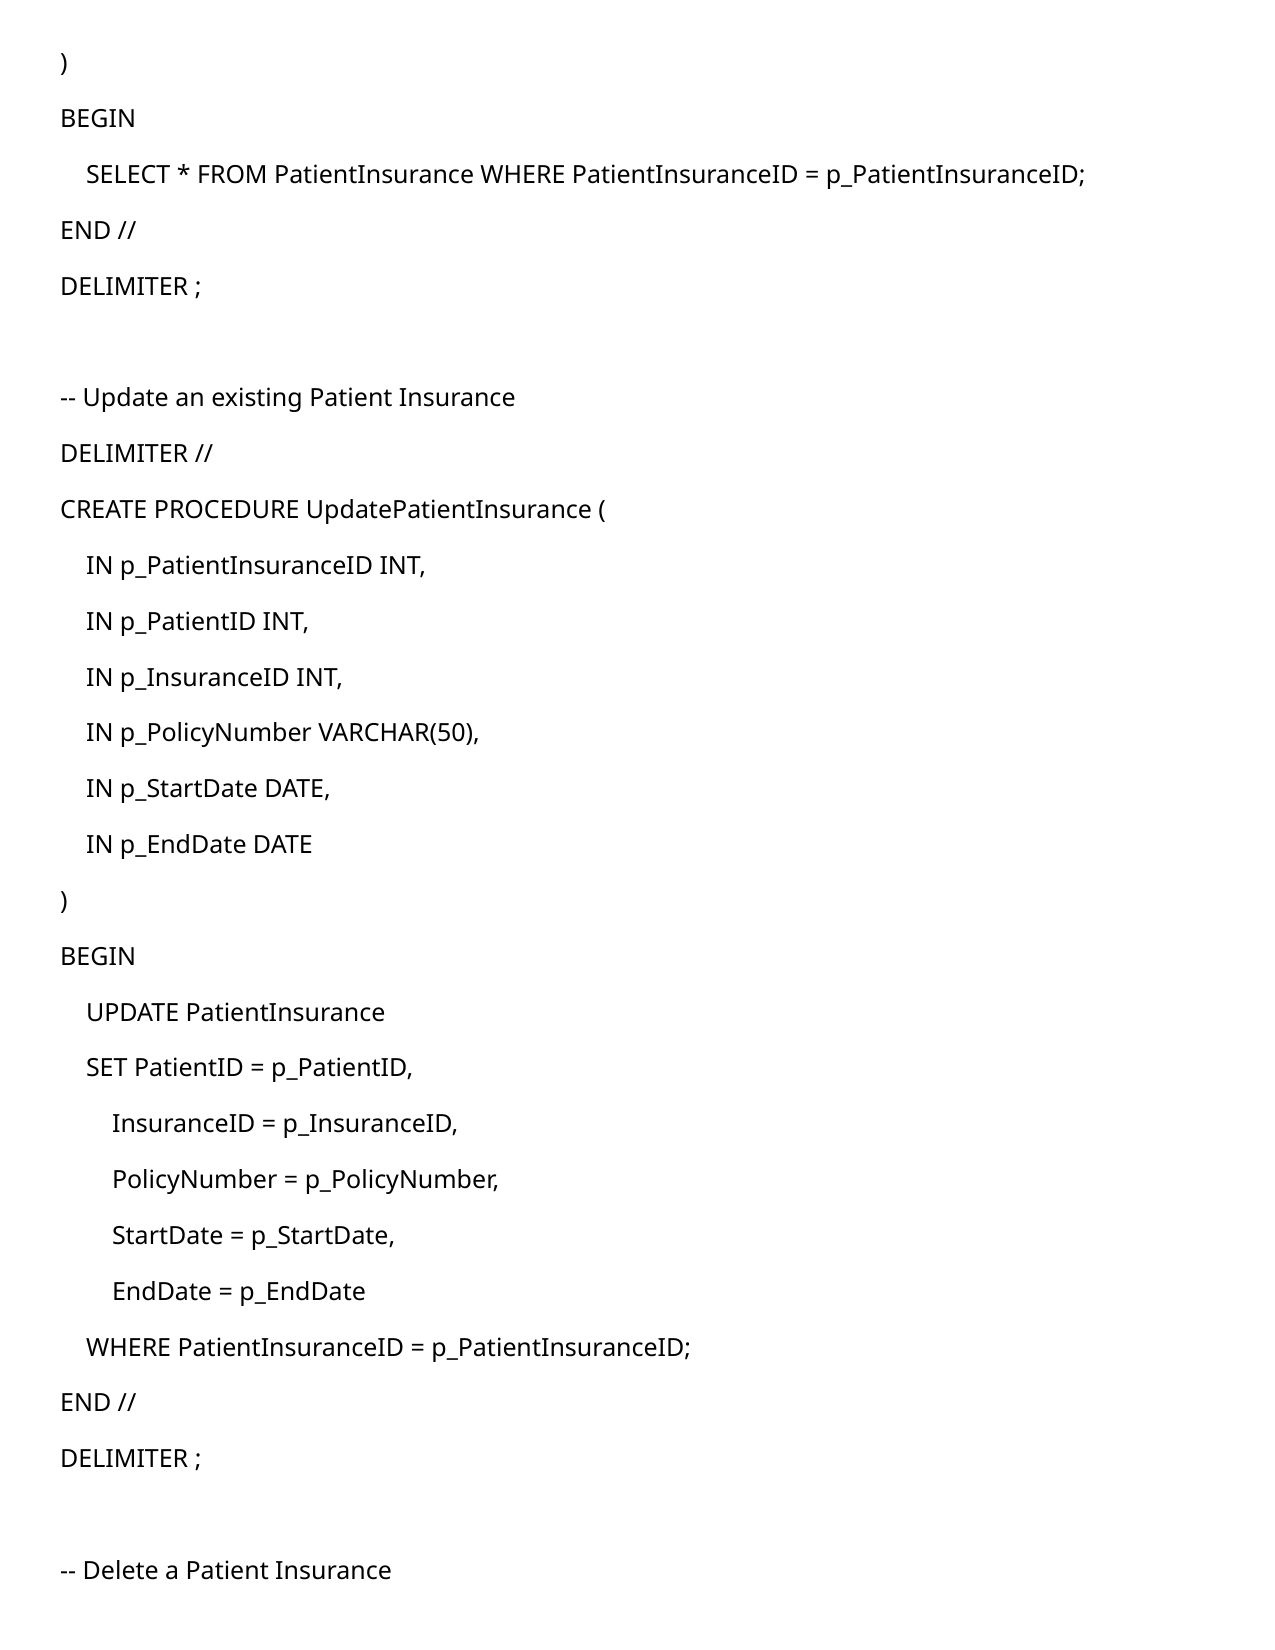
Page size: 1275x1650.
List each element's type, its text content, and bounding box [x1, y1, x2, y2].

text DELIMITER ; [60, 1441, 1215, 1475]
text WHERE PatientInsuranceID = p_PatientInsuranceID; [60, 1329, 1215, 1363]
text StartDate = p_StartDate, [60, 1217, 1215, 1252]
text BEGIN [60, 101, 1215, 135]
text SET PatientID = p_PatientID, [60, 1050, 1215, 1084]
text ) [60, 45, 1215, 79]
text SELECT * FROM PatientInsurance WHERE PatientInsuranceID = p_PatientInsuranceID; [60, 157, 1215, 191]
text ) [60, 882, 1215, 917]
text END // [60, 1385, 1215, 1419]
text -- Update an existing Patient Insurance [60, 380, 1215, 414]
text DELIMITER // [60, 436, 1215, 470]
text END // [60, 212, 1215, 247]
text -- Delete a Patient Insurance [60, 1552, 1215, 1587]
text IN p_PatientID INT, [60, 603, 1215, 637]
text IN p_PolicyNumber VARCHAR(50), [60, 715, 1215, 749]
text PolicyNumber = p_PolicyNumber, [60, 1162, 1215, 1196]
text IN p_EndDate DATE [60, 827, 1215, 861]
text IN p_StartDate DATE, [60, 771, 1215, 805]
text UPDATE PatientInsurance [60, 994, 1215, 1028]
text CREATE PROCEDURE UpdatePatientInsurance ( [60, 492, 1215, 526]
text DELIMITER ; [60, 268, 1215, 302]
text IN p_PatientInsuranceID INT, [60, 547, 1215, 582]
text IN p_InsuranceID INT, [60, 659, 1215, 693]
text EndDate = p_EndDate [60, 1273, 1215, 1307]
text BEGIN [60, 938, 1215, 972]
text InsuranceID = p_InsuranceID, [60, 1106, 1215, 1140]
